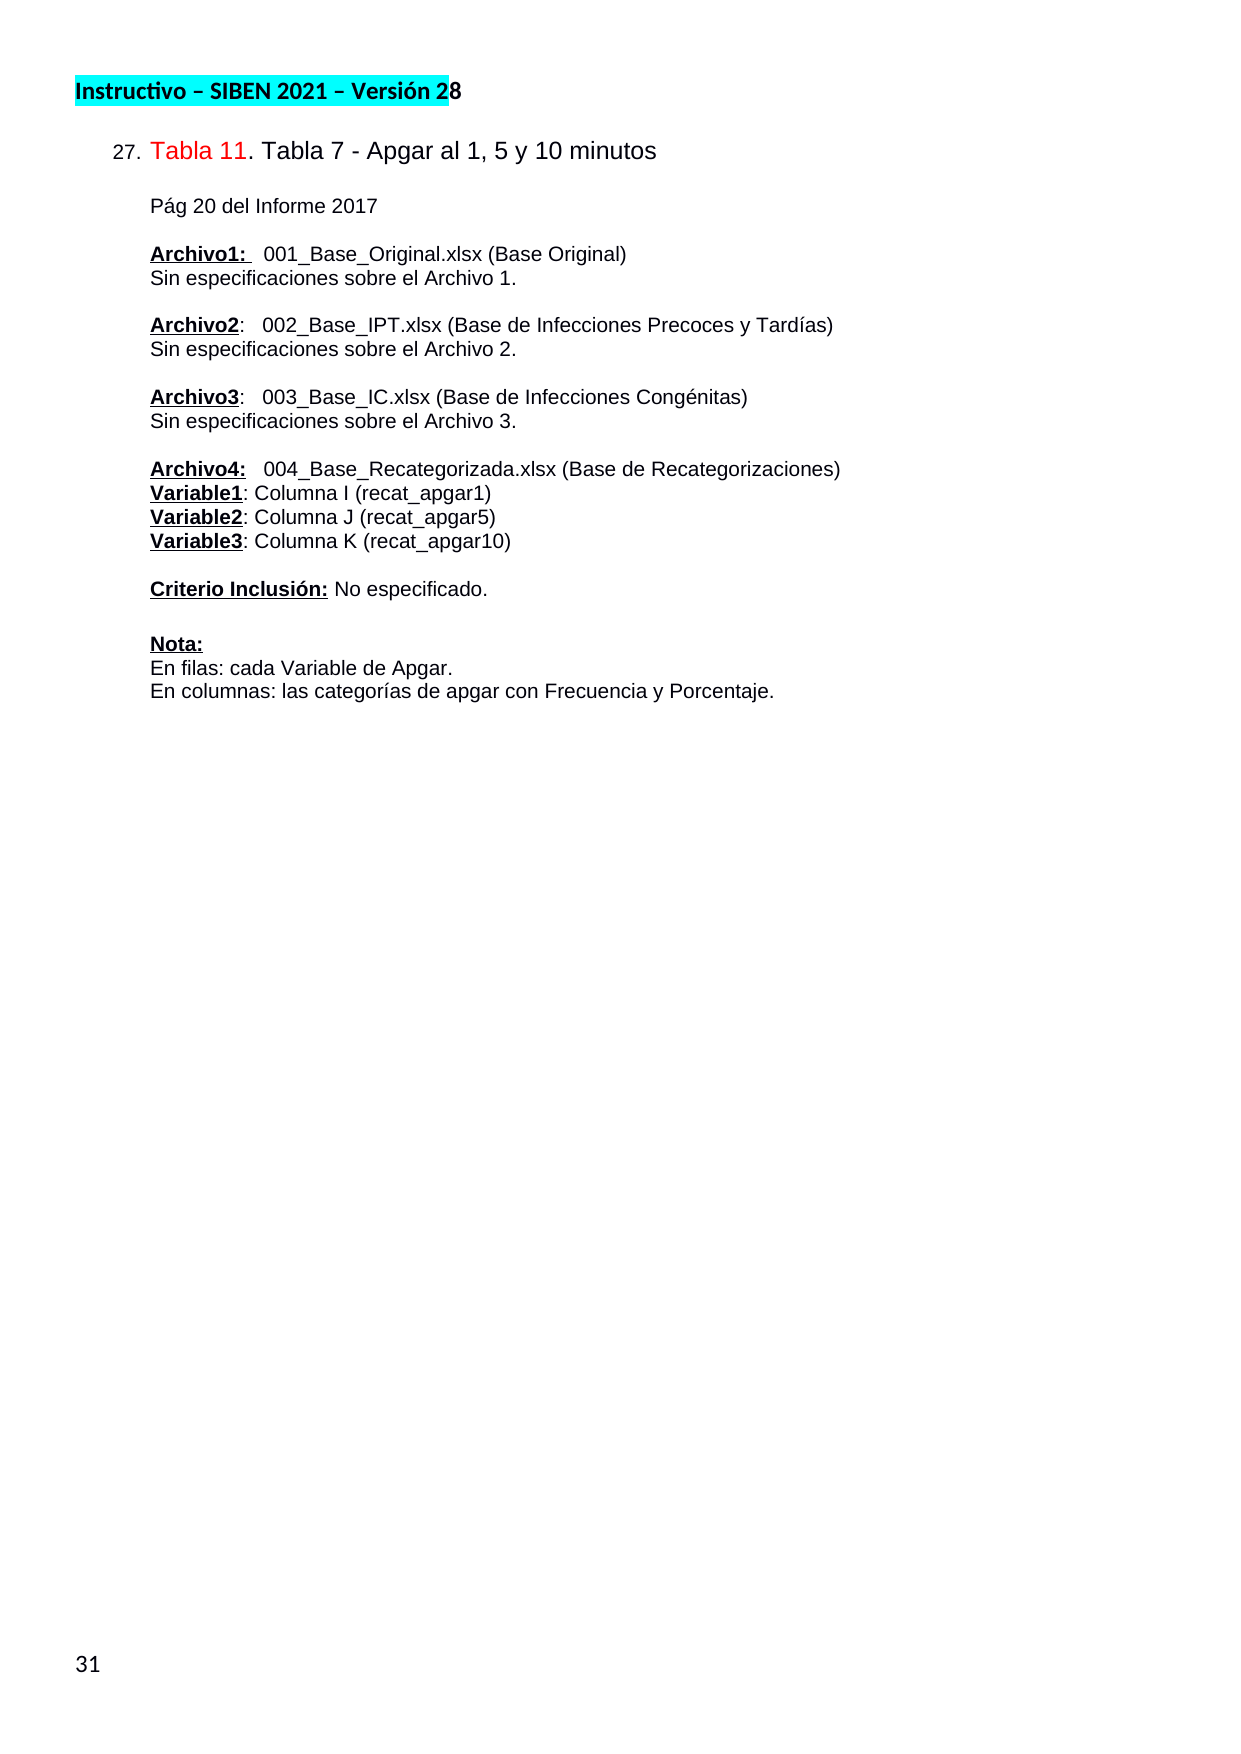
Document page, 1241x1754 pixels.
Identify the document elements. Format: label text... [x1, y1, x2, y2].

list Tabla 11. Tabla 7 - Apgar al 1, 5 y 10 minutos Pág 20 del Informe 2017 Archivo1: 001_Base_Original.xlsx (Base Original) Sin especificaciones sobre el Archivo 1. Archivo2: 002_Base_IPT.xlsx (Base de Infecciones Precoces y Tardías) Sin especificaciones sobre el Archivo 2. Archivo3: 003_Base_IC.xlsx (Base de Infecciones Congénitas) Sin especificaciones sobre el Archivo 3. Archivo4: 004_Base_Recategorizada.xlsx (Base de Recategorizaciones) Variable1: Columna I (recat_apgar1) Variable2: Columna J (recat_apgar5) Variable3: Columna K (recat_apgar10) [112, 136, 1165, 553]
list Nota: En filas: cada Variable de Apgar. En columnas: las categorías de apgar con Frecuencia y Porcentaje. [150, 631, 1165, 703]
list Criterio Inclusión: No especificado. [150, 553, 1165, 631]
